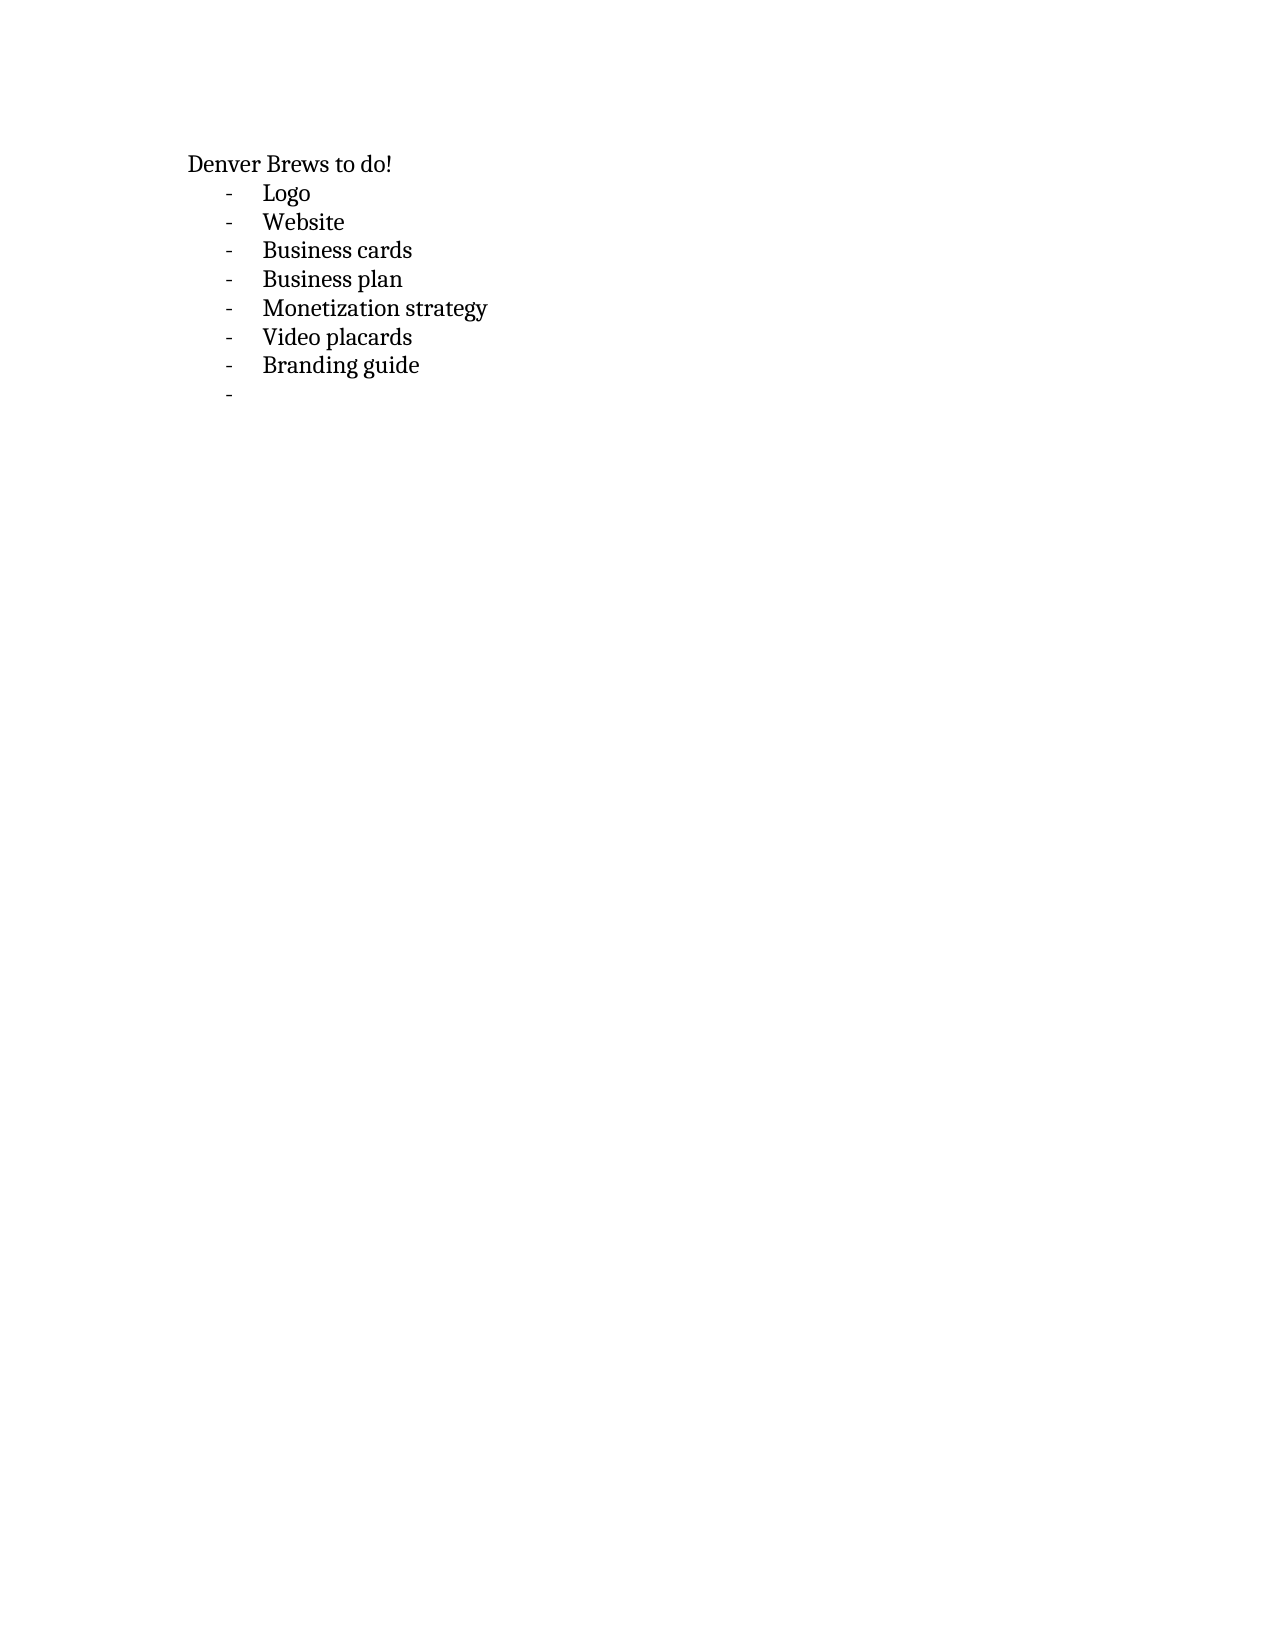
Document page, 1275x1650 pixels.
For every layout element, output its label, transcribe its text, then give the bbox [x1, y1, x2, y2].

list Business cards [225, 236, 1087, 265]
text Denver Brews to do! [187, 150, 1087, 179]
list Video placards [225, 322, 1087, 351]
list Logo [225, 179, 1087, 207]
list Monetization strategy [225, 294, 1087, 322]
list Website [225, 207, 1087, 236]
list Business plan [225, 265, 1087, 294]
list Branding guide [225, 351, 1087, 380]
